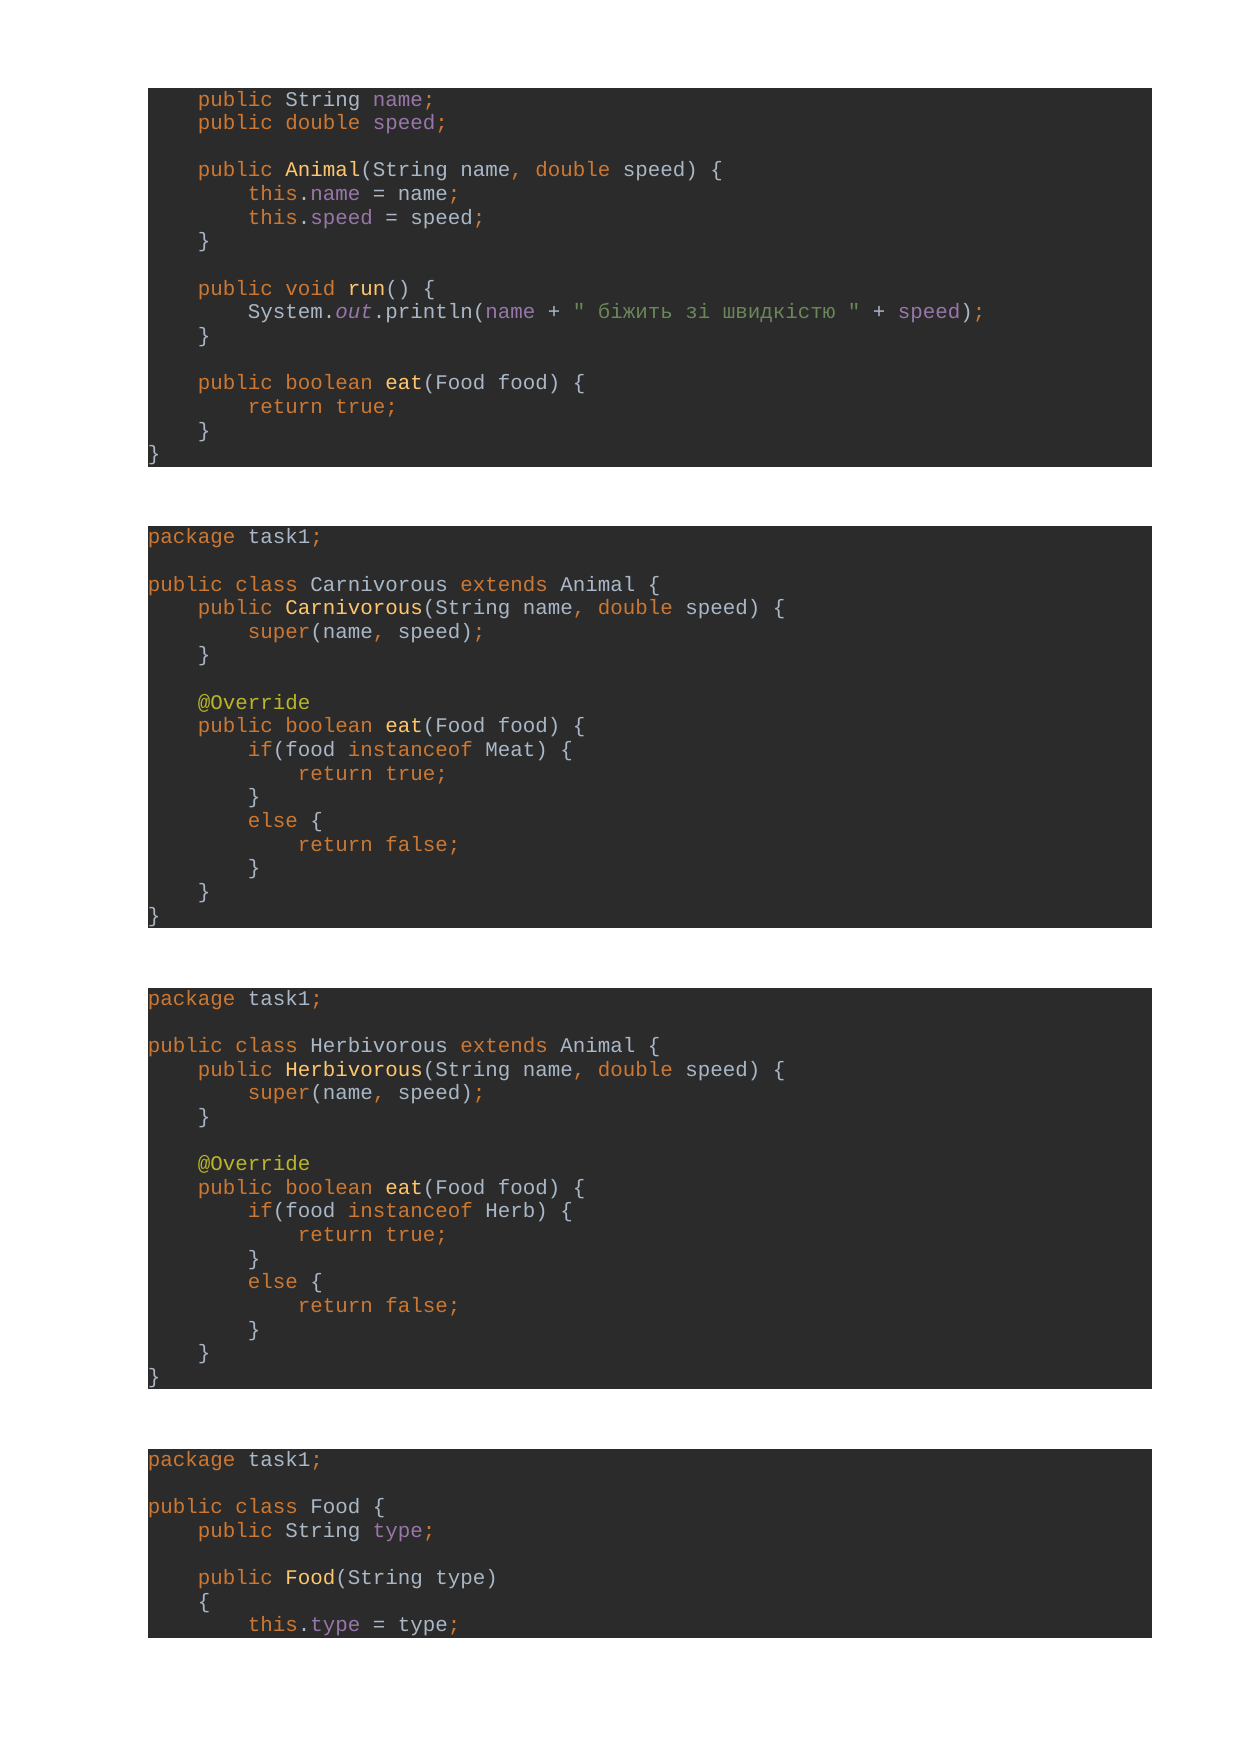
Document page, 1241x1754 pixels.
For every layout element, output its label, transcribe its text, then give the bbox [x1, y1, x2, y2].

text package task1; public class Carnivorous extends Animal { public Carnivorous(String name, double speed) { super(name, speed); } @Override public boolean eat(Food food) { if(food instanceof Meat) { return true; } else { return false; } } } [148, 526, 1152, 928]
text package task1; public class Herbivorous extends Animal { public Herbivorous(String name, double speed) { super(name, speed); } @Override public boolean eat(Food food) { if(food instanceof Herb) { return true; } else { return false; } } } [148, 988, 1152, 1389]
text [148, 88, 1152, 467]
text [148, 1449, 1152, 1638]
